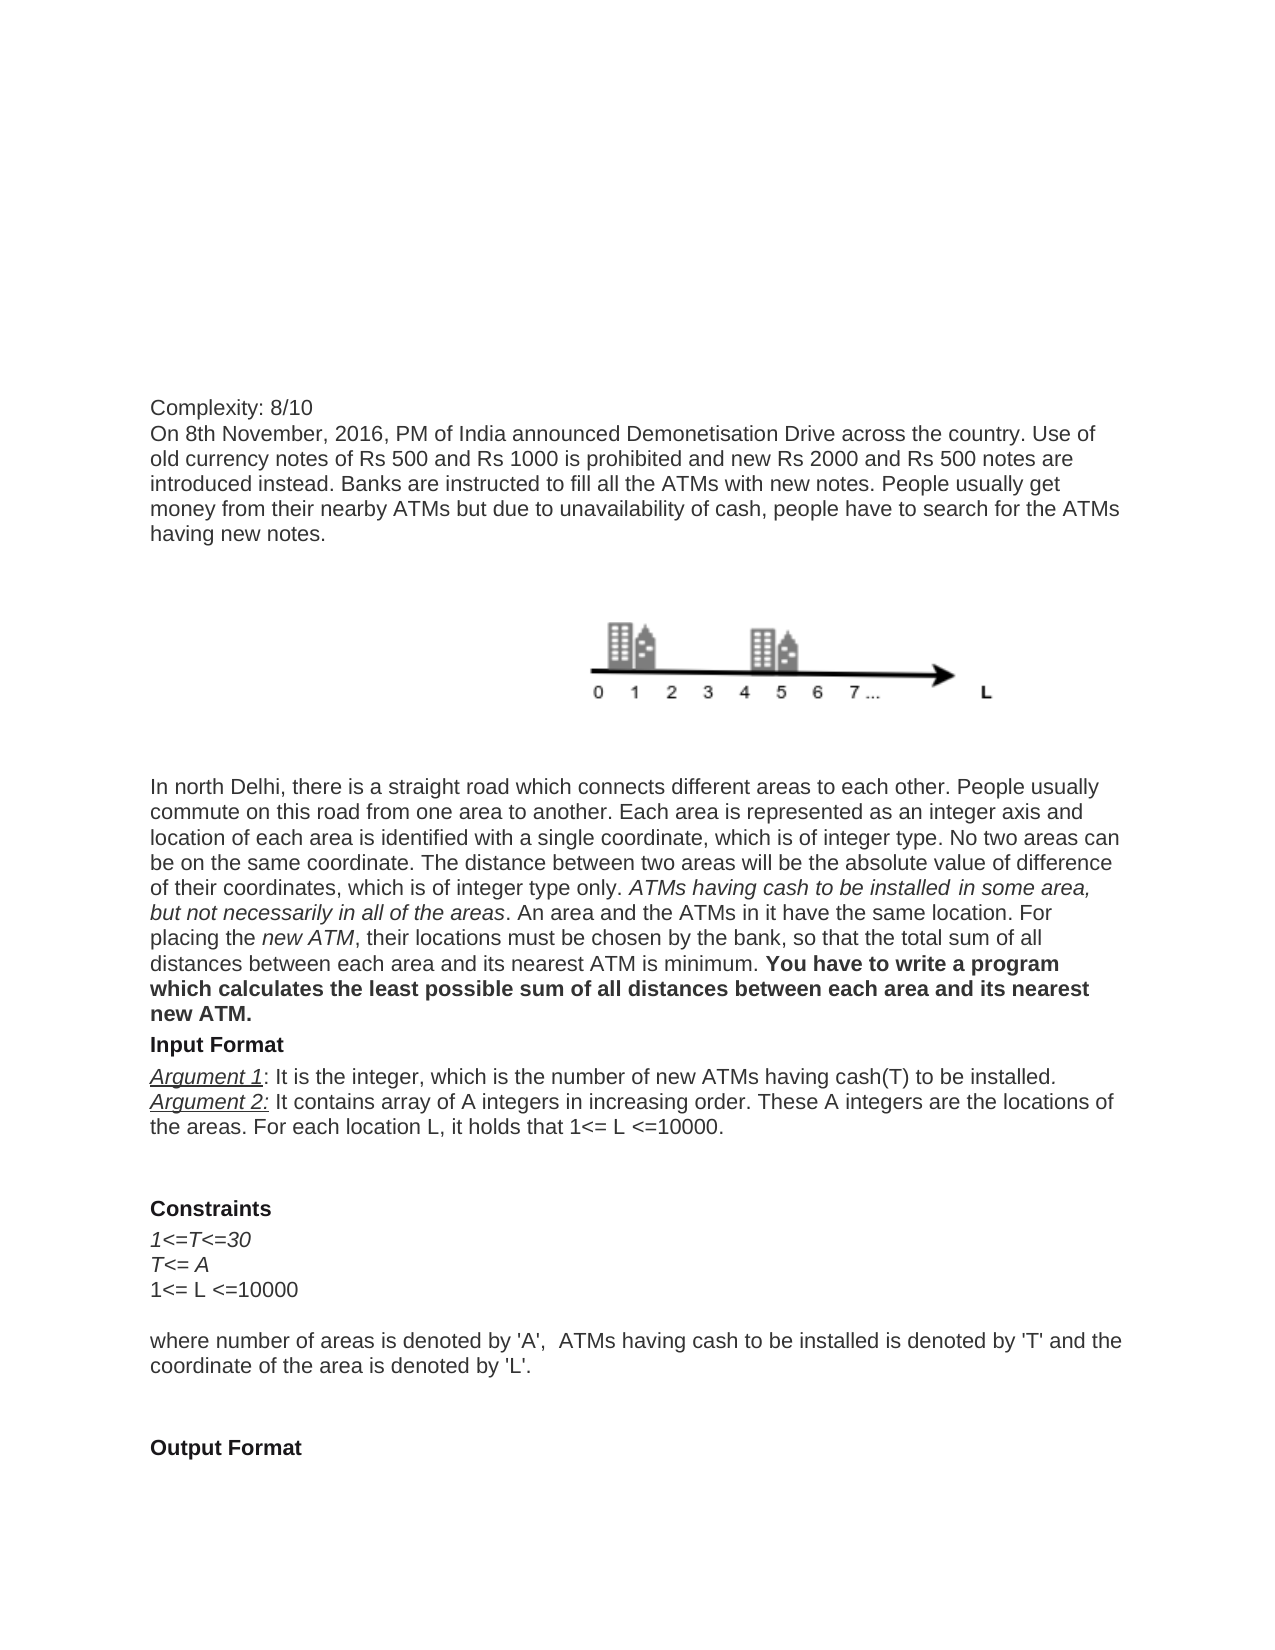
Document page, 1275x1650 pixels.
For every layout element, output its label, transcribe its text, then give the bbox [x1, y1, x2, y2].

text On 8th November, 2016, PM of India announced Demonetisation Drive across the country. Use of old currency notes of Rs 500 and Rs 1000 is prohibited and new Rs 2000 and Rs 500 notes are introduced instead. Banks are instructed to fill all the ATMs with new notes. People usually get money from their nearby ATMs but due to unavailability of cash, people have to search for the ATMs having new notes. [150, 421, 1125, 547]
text Constraints [150, 1189, 1125, 1221]
text Argument 2: It contains array of A integers in increasing order. These A integers are the locations of the areas. For each location L, it holds that 1<= L <=10000. [150, 1089, 1125, 1139]
picture [578, 622, 1026, 744]
text T<= A [150, 1252, 1125, 1277]
text where number of areas is denoted by 'A', ATMs having cash to be installed is denoted by 'T' and the coordinate of the area is denoted by 'L'. [150, 1328, 1125, 1378]
text 1<= L <=10000 [150, 1277, 1125, 1302]
text 1<=T<=30 [150, 1227, 1125, 1252]
text Complexity: 8/10 [150, 395, 1125, 421]
text Output Format [150, 1428, 1125, 1459]
text In north Delhi, there is a straight road which connects different areas to each other. People usually commute on this road from one area to another. Each area is represented as an integer axis and location of each area is identified with a single coordinate, which is of integer type. No two areas can be on the same coordinate. The distance between two areas will be the absolute value of difference of their coordinates, which is of integer type only. ATMs having cash to be installed in some area, but not necessarily in all of the areas. An area and the ATMs in it have the same location. For placing the new ATM, their locations must be chosen by the bank, so that the total sum of all distances between each area and its nearest ATM is minimum. You have to write a program which calculates the least possible sum of all distances between each area and its nearest new ATM. [150, 774, 1125, 1026]
text Argument 1: It is the integer, which is the number of new ATMs having cash(T) to be installed. [150, 1063, 1125, 1089]
text Input Format [150, 1026, 1125, 1057]
